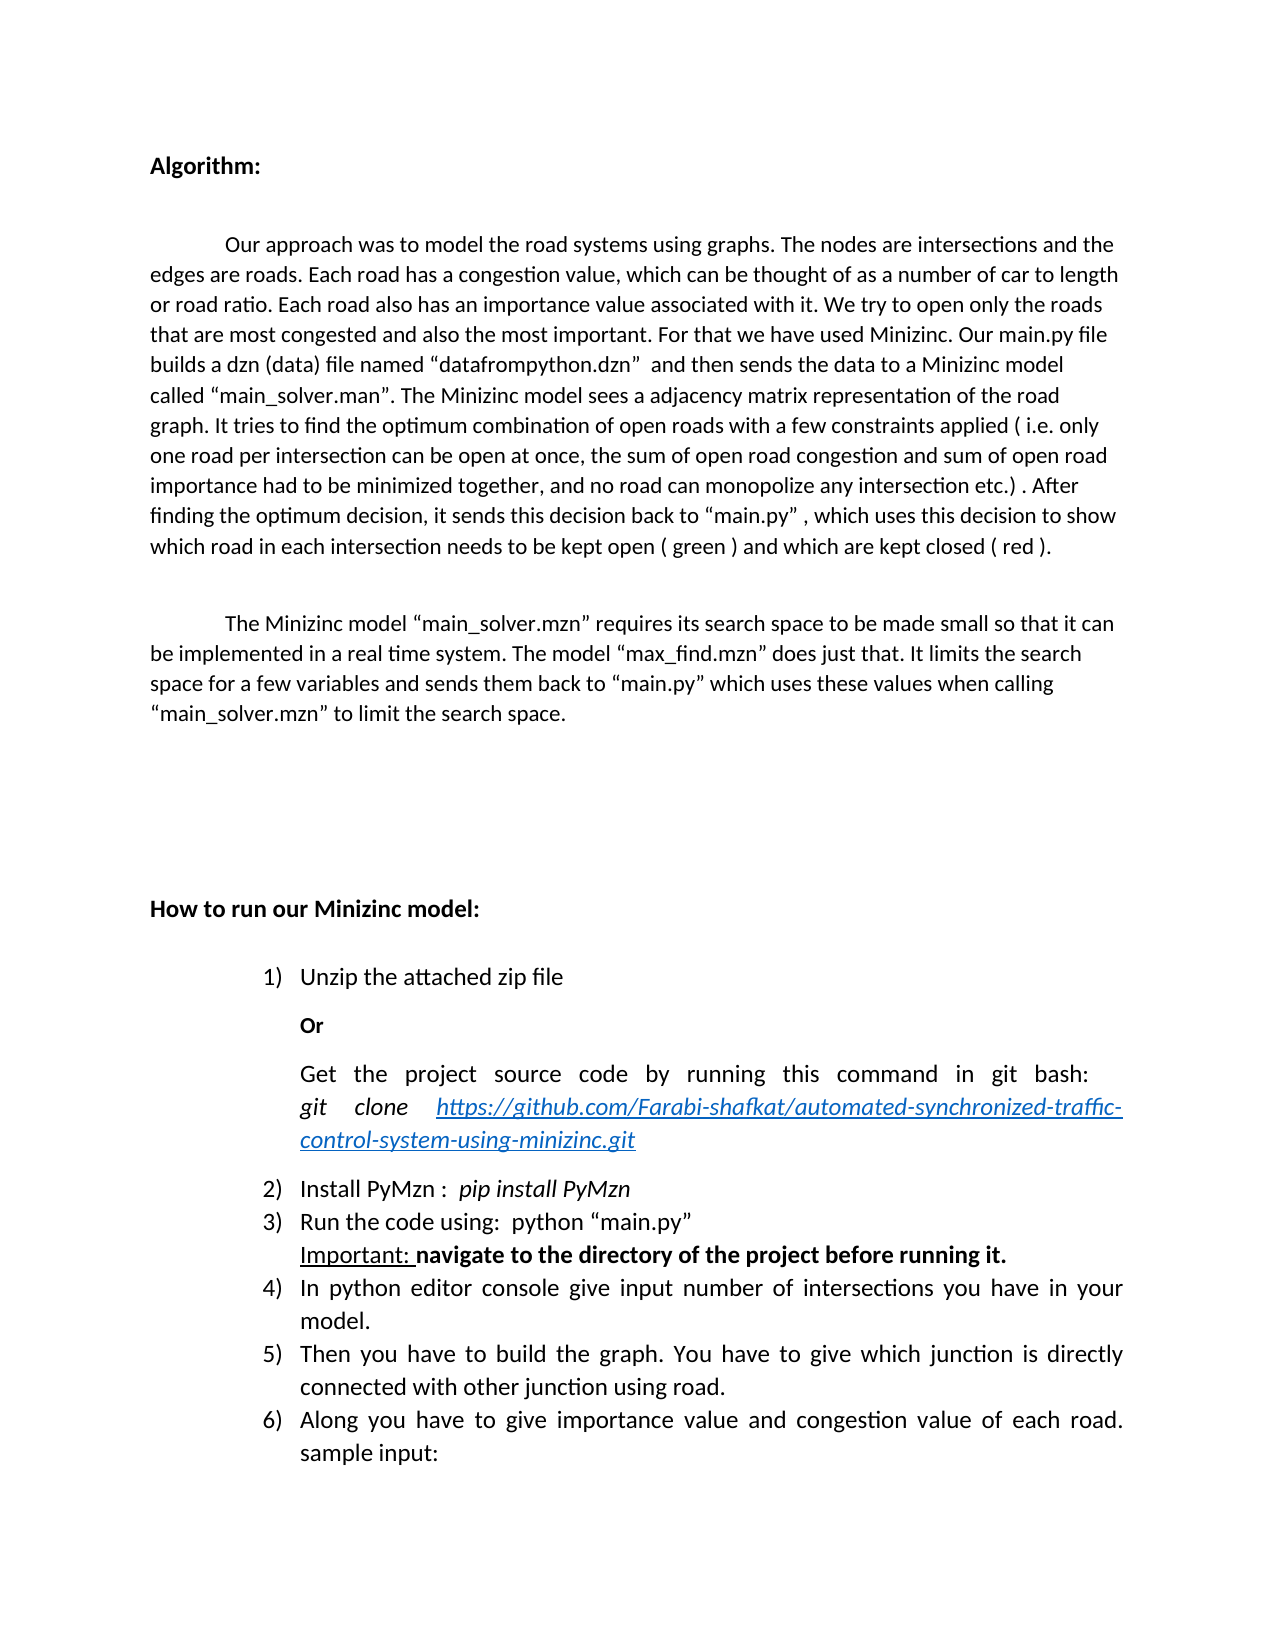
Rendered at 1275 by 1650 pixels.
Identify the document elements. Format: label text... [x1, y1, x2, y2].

list Then you have to build the graph. You have to give which junction is directly connected with other junction using road. [262, 1338, 1125, 1401]
text Algorithm: [150, 150, 1125, 211]
text The Minizinc model “main_solver.mzn” requires its search space to be made small so that it can be implemented in a real time system. The model “max_find.mzn” does just that. It limits the search space for a few variables and sends them back to “main.py” which uses these values when calling “main_solver.mzn” to limit the search space. [150, 609, 1125, 728]
list Unzip the attached zip file [262, 962, 1125, 992]
list In python editor console give input number of intersections you have in your model. [262, 1272, 1125, 1336]
text Or [300, 1011, 1125, 1039]
text How to run our Minizinc model: [150, 893, 1125, 923]
list Run the code using: python “main.py” [262, 1206, 1125, 1237]
text Get the project source code by running this command in git bash: git clone https://github.com/Farabi-shafkat/automated-synchronized-traffic-control-system-using-minizinc.git [300, 1058, 1125, 1154]
list Important: navigate to the directory of the project before running it. [300, 1239, 1125, 1270]
list Install PyMzn : pip install PyMzn [262, 1173, 1125, 1204]
text Our approach was to model the road systems using graphs. The nodes are intersections and the edges are roads. Each road has a congestion value, which can be thought of as a number of car to length or road ratio. Each road also has an importance value associated with it. We try to open only the roads that are most congested and also the most important. For that we have used Minizinc. Our main.py file builds a dzn (data) file named “datafrompython.dzn” and then sends the data to a Minizinc model called “main_solver.man”. The Minizinc model sees a adjacency matrix representation of the road graph. It tries to find the optimum combination of open roads with a few constraints applied ( i.e. only one road per intersection can be open at once, the sum of open road congestion and sum of open road importance had to be minimized together, and no road can monopolize any intersection etc.) . After finding the optimum decision, it sends this decision back to “main.py” , which uses this decision to show which road in each intersection needs to be kept open ( green ) and which are kept closed ( red ). [150, 230, 1125, 590]
list Along you have to give importance value and congestion value of each road. sample input: [262, 1404, 1125, 1467]
